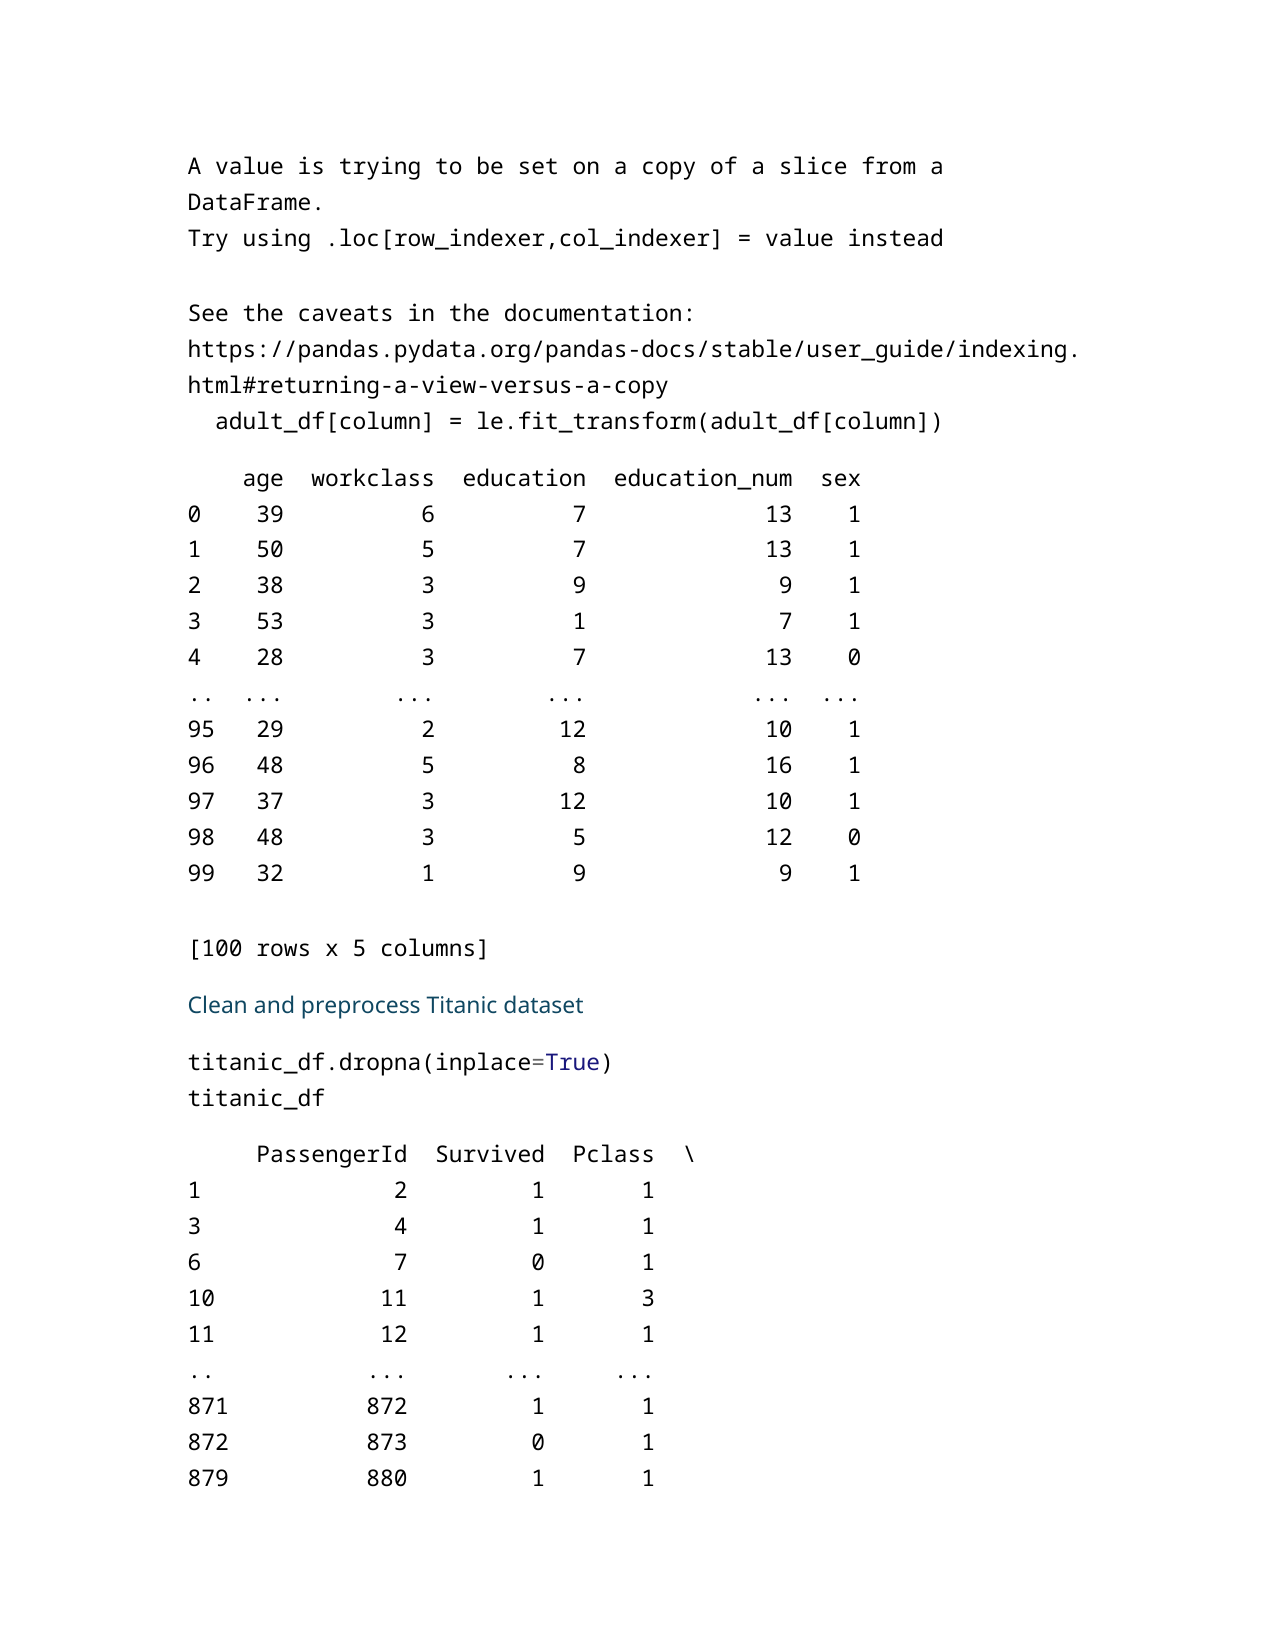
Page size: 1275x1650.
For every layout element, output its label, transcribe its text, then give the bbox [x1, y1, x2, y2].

text titanic_df.dropna(inplace=True) titanic_df [187, 1046, 1087, 1113]
text Clean and preprocess Titanic dataset [187, 989, 1087, 1020]
text age workclass education education_num sex 0 39 6 7 13 1 1 50 5 7 13 1 2 38 3 9 9 1 3 53 3 1 7 1 4 28 3 7 13 0 .. ... ... ... ... ... 95 29 2 12 10 1 96 48 5 8 16 1 97 37 3 12 10 1 98 48 3 5 12 0 99 32 1 9 9 1 [100 rows x 5 columns] [187, 462, 1087, 963]
